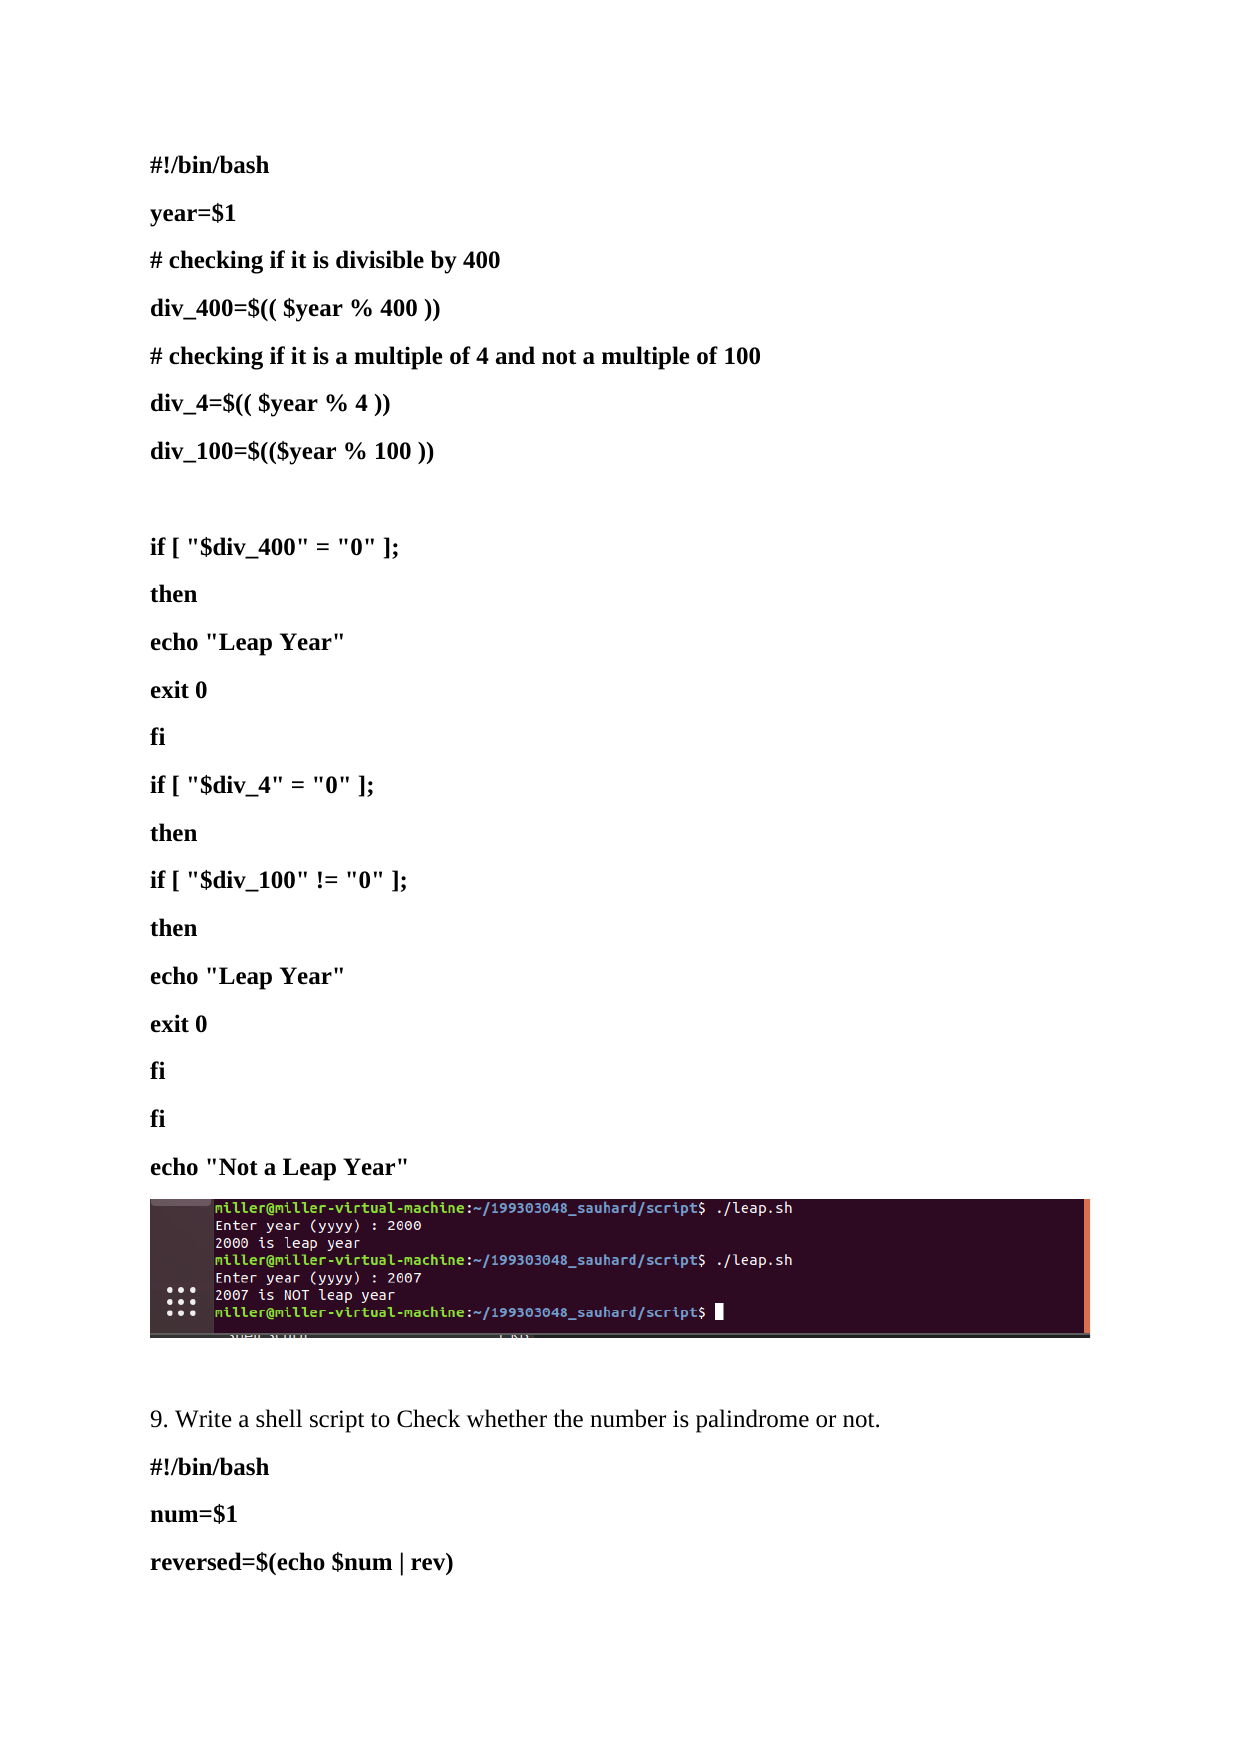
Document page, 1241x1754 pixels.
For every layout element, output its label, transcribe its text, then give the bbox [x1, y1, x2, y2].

text then [150, 913, 1090, 942]
text fi [150, 722, 1090, 751]
text echo "Leap Year" [150, 961, 1090, 990]
text #!/bin/bash [150, 150, 1090, 179]
text exit 0 [150, 1009, 1090, 1037]
text if [ "$div_4" = "0" ]; [150, 770, 1090, 799]
text year=$1 [150, 198, 1090, 226]
text #!/bin/bash [150, 1452, 1090, 1481]
text exit 0 [150, 675, 1090, 703]
text if [ "$div_400" = "0" ]; [150, 532, 1090, 560]
text if [ "$div_100" != "0" ]; [150, 866, 1090, 894]
text echo "Not a Leap Year" [150, 1152, 1090, 1181]
text then [150, 579, 1090, 608]
text # checking if it is divisible by 400 [150, 245, 1090, 274]
text fi [150, 1056, 1090, 1085]
text # checking if it is a multiple of 4 and not a multiple of 100 [150, 341, 1090, 369]
text div_4=$(( $year % 4 )) [150, 388, 1090, 417]
text then [150, 818, 1090, 847]
text echo "Leap Year" [150, 627, 1090, 656]
text fi [150, 1104, 1090, 1133]
text div_100=$(($year % 100 )) [150, 436, 1090, 465]
text 9. Write a shell script to Check whether the number is palindrome or not. [150, 1404, 1090, 1433]
text num=$1 [150, 1499, 1090, 1528]
picture [150, 1199, 1091, 1338]
text div_400=$(( $year % 400 )) [150, 293, 1090, 322]
text reversed=$(echo $num | rev) [150, 1547, 1090, 1576]
